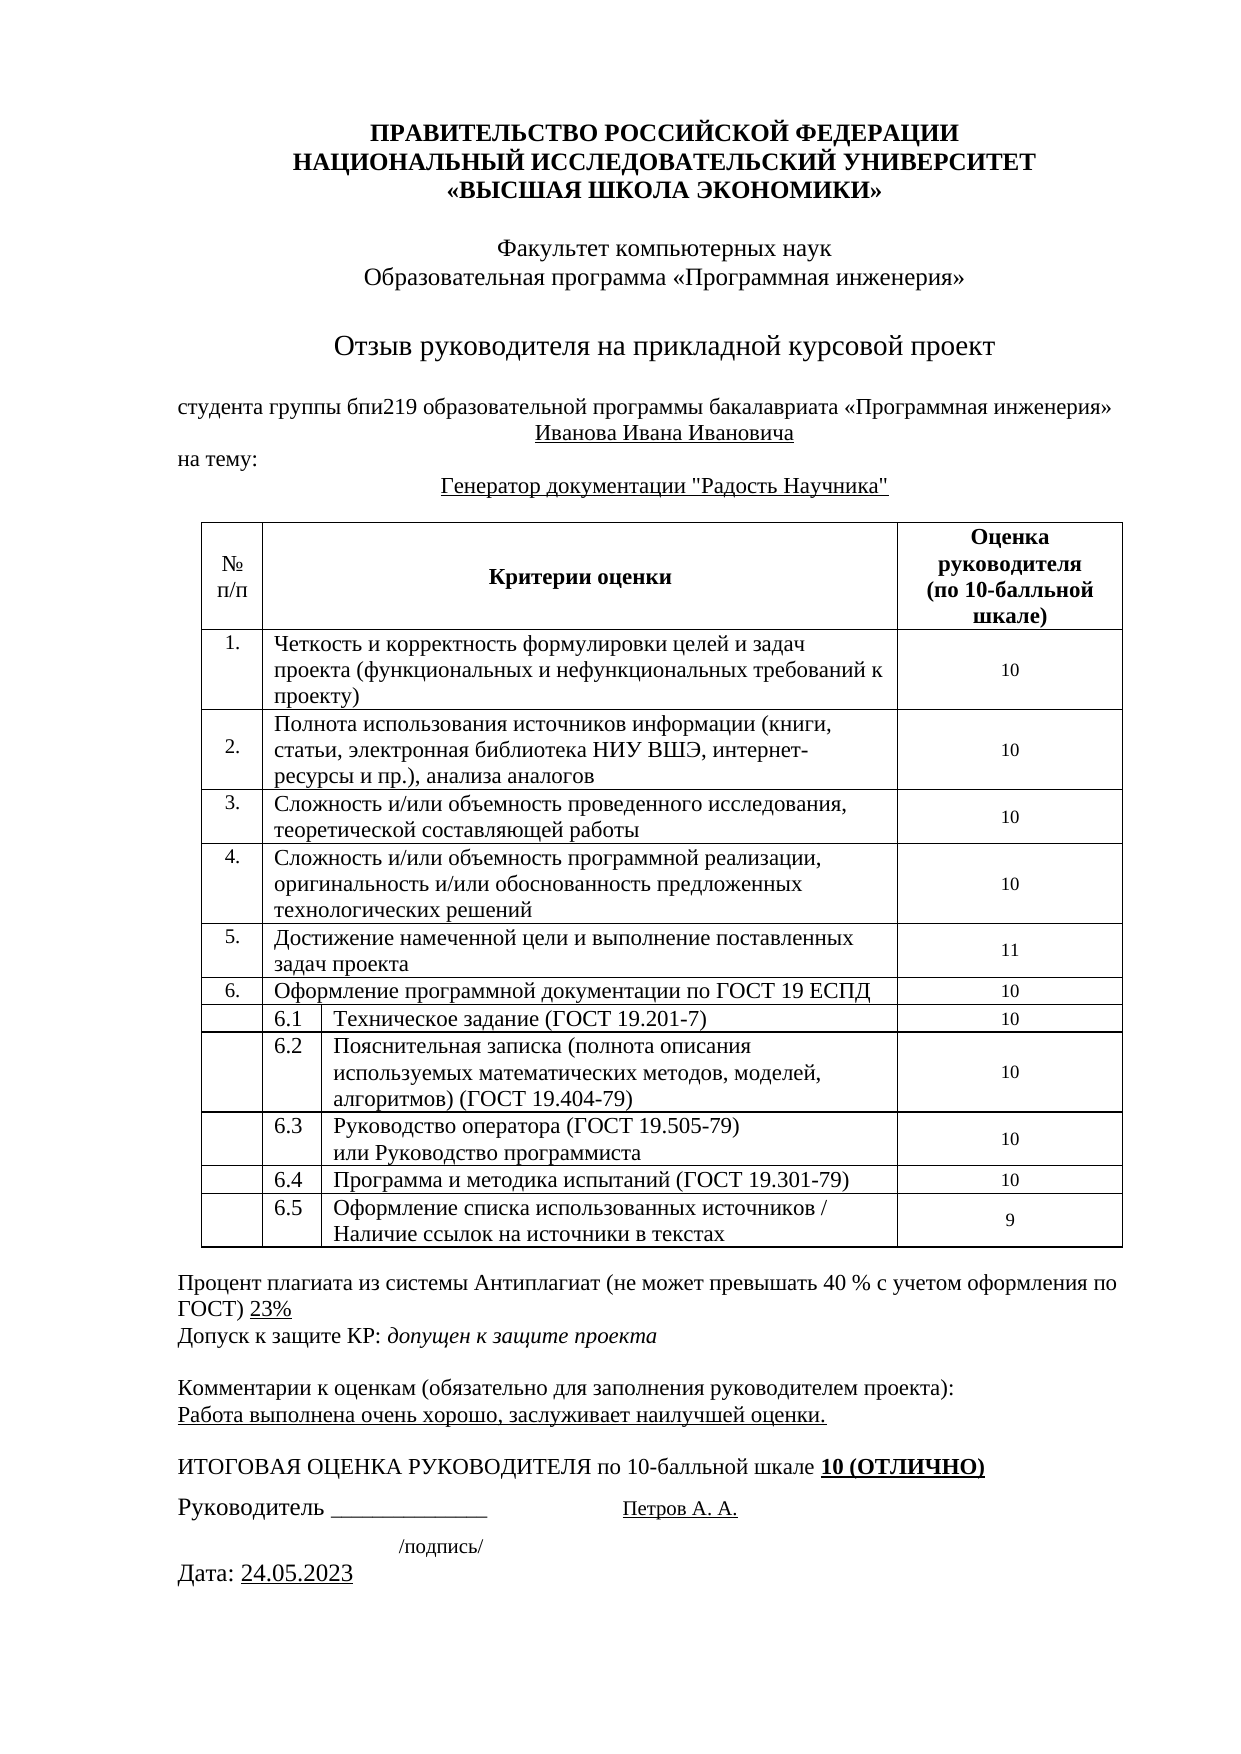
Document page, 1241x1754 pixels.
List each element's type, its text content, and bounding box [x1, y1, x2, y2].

text Процент плагиата из системы Антиплагиат (не может превышать 40 % с учетом оформления по ГОСТ) 23% [177, 1269, 1152, 1322]
text Дата: 24.05.2023 [177, 1558, 1152, 1586]
table_cell 10 [898, 1005, 1122, 1031]
table_cell 10 [898, 1166, 1122, 1193]
table_cell 6.4 [263, 1166, 321, 1193]
table_cell 6.2 [263, 1033, 321, 1111]
text Образовательная программа «Программная инженерия» [177, 262, 1152, 291]
table_cell 5. [202, 924, 262, 977]
table_cell 10 [898, 790, 1122, 843]
table_cell 10 [898, 978, 1122, 1004]
table_cell Полнота использования источников информации (книги, статьи, электронная библиотека НИУ ВШЭ, интернет-ресурсы и пр.), анализа аналогов [263, 710, 897, 789]
text Работа выполнена очень хорошо, заслуживает наилучшей оценки. [177, 1401, 1152, 1427]
table_cell 4. [202, 844, 262, 923]
table_cell 6.5 [263, 1194, 321, 1246]
table_header № п/п [202, 523, 262, 629]
table_cell Достижение намеченной цели и выполнение поставленных задач проекта [263, 924, 897, 977]
table_cell [202, 1113, 262, 1165]
table_cell [202, 1166, 262, 1193]
table_cell 11 [898, 924, 1122, 977]
table_cell Техническое задание (ГОСТ 19.201-7) [322, 1005, 897, 1031]
table_cell [202, 1033, 262, 1111]
text на тему: [177, 446, 1152, 472]
table_cell 2. [202, 710, 262, 789]
table_cell 9 [898, 1194, 1122, 1246]
text Отзыв руководителя на прикладной курсовой проект [177, 328, 1152, 361]
table_cell Программа и методика испытаний (ГОСТ 19.301-79) [322, 1166, 897, 1193]
table_cell 10 [898, 630, 1122, 709]
table_cell 10 [898, 1033, 1122, 1111]
table_cell [202, 1005, 262, 1031]
text /подпись/ [177, 1533, 1152, 1558]
table_cell 3. [202, 790, 262, 843]
text Иванова Ивана Ивановича [177, 419, 1152, 446]
text ПРАВИТЕЛЬСТВО РОССИЙСКОЙ ФЕДЕРАЦИИ [177, 118, 1152, 147]
table_cell Пояснительная записка (полнота описания используемых математических методов, моделей, алгоритмов) (ГОСТ 19.404-79) [322, 1033, 897, 1111]
text Комментарии к оценкам (обязательно для заполнения руководителем проекта): [177, 1374, 1152, 1401]
table_header Критерии оценки [263, 523, 897, 629]
table_cell 10 [898, 844, 1122, 923]
text Допуск к защите КР: допущен к защите проекта [177, 1322, 1152, 1348]
table_cell Оформление программной документации по ГОСТ 19 ЕСПД [263, 978, 897, 1004]
text Генератор документации "Радость Научника" [177, 472, 1152, 498]
table_cell Сложность и/или объемность программной реализации, оригинальность и/или обоснованность предложенных технологических решений [263, 844, 897, 923]
table_header Оценка руководителя (по 10-балльной шкале) [898, 523, 1122, 629]
table_cell 6.3 [263, 1113, 321, 1165]
text НАЦИОНАЛЬНЫЙ ИССЛЕДОВАТЕЛЬСКИЙ УНИВЕРСИТЕТ [177, 147, 1152, 176]
table_cell Руководство оператора (ГОСТ 19.505-79) или Руководство программиста [322, 1113, 897, 1165]
table_cell 10 [898, 1113, 1122, 1165]
table_cell 10 [898, 710, 1122, 789]
text «ВЫСШАЯ ШКОЛА ЭКОНОМИКИ» [177, 176, 1152, 204]
table_cell 6. [202, 978, 262, 1004]
table_cell 1. [202, 630, 262, 709]
text Руководитель _______________ Петров А. А. [177, 1492, 1152, 1521]
table_cell Четкость и корректность формулировки целей и задач проекта (функциональных и нефункциональных требований к проекту) [263, 630, 897, 709]
table_cell Оформление списка использованных источников / Наличие ссылок на источники в текстах [322, 1194, 897, 1246]
table_cell 6.1 [263, 1005, 321, 1031]
text ИТОГОВАЯ ОЦЕНКА РУКОВОДИТЕЛЯ по 10-балльной шкале 10 (ОТЛИЧНО) [177, 1453, 1152, 1480]
table_cell Сложность и/или объемность проведенного исследования, теоретической составляющей работы [263, 790, 897, 843]
table_cell [202, 1194, 262, 1246]
text студента группы бпи219 образовательной программы бакалавриата «Программная инженерия» [177, 393, 1152, 419]
text Факультет компьютерных наук [177, 233, 1152, 262]
